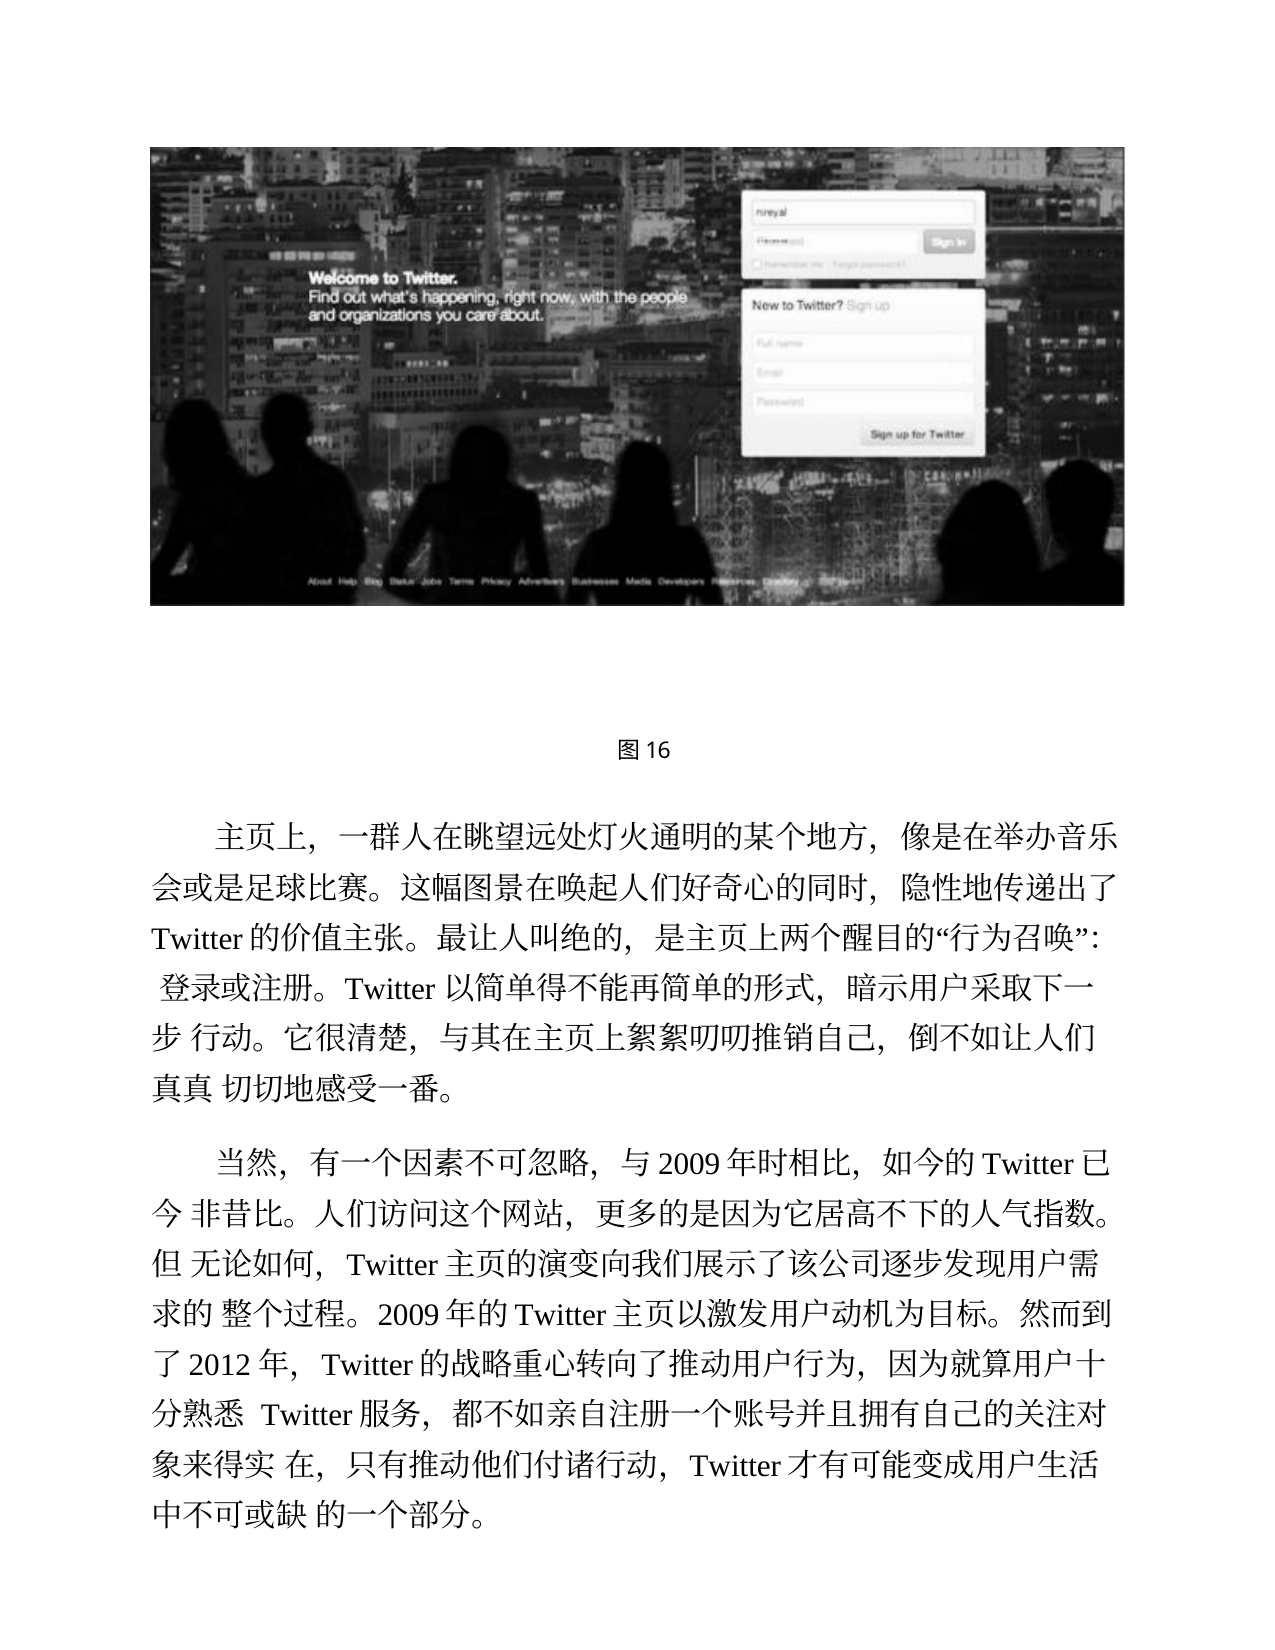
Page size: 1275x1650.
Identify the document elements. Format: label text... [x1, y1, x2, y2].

picture [150, 147, 1125, 606]
text 图16 [618, 732, 1125, 765]
text 当然，有一个因素不可忽略，与2009年时相比，如今的Twitter已今 非昔比。人们访问这个网站，更多的是因为它居高不下的人气指数。但 无论如何，Twitter主页的演变向我们展示了该公司逐步发现用户需求的 整个过程。2009年的Twitter主页以激发用户动机为目标。然而到了2012 年，Twitter的战略重心转向了推动用户行为，因为就算用户十分熟悉 Twitter服务，都不如亲自注册一个账号并且拥有自己的关注对象来得实 在，只有推动他们付诸行动，Twitter才有可能变成用户生活中不可或缺 的一个部分。 [151, 1139, 1119, 1535]
text 主页上，一群人在眺望远处灯火通明的某个地方，像是在举办音乐 会或是足球比赛。这幅图景在唤起人们好奇心的同时，隐性地传递出了 Twitter的价值主张。最让人叫绝的，是主页上两个醒目的“行为召唤”： 登录或注册。Twitter 以简单得不能再简单的形式，暗示用户采取下一步 行动。它很清楚，与其在主页上絮絮叨叨推销自己，倒不如让人们真真 切切地感受一番。 [151, 813, 1119, 1109]
